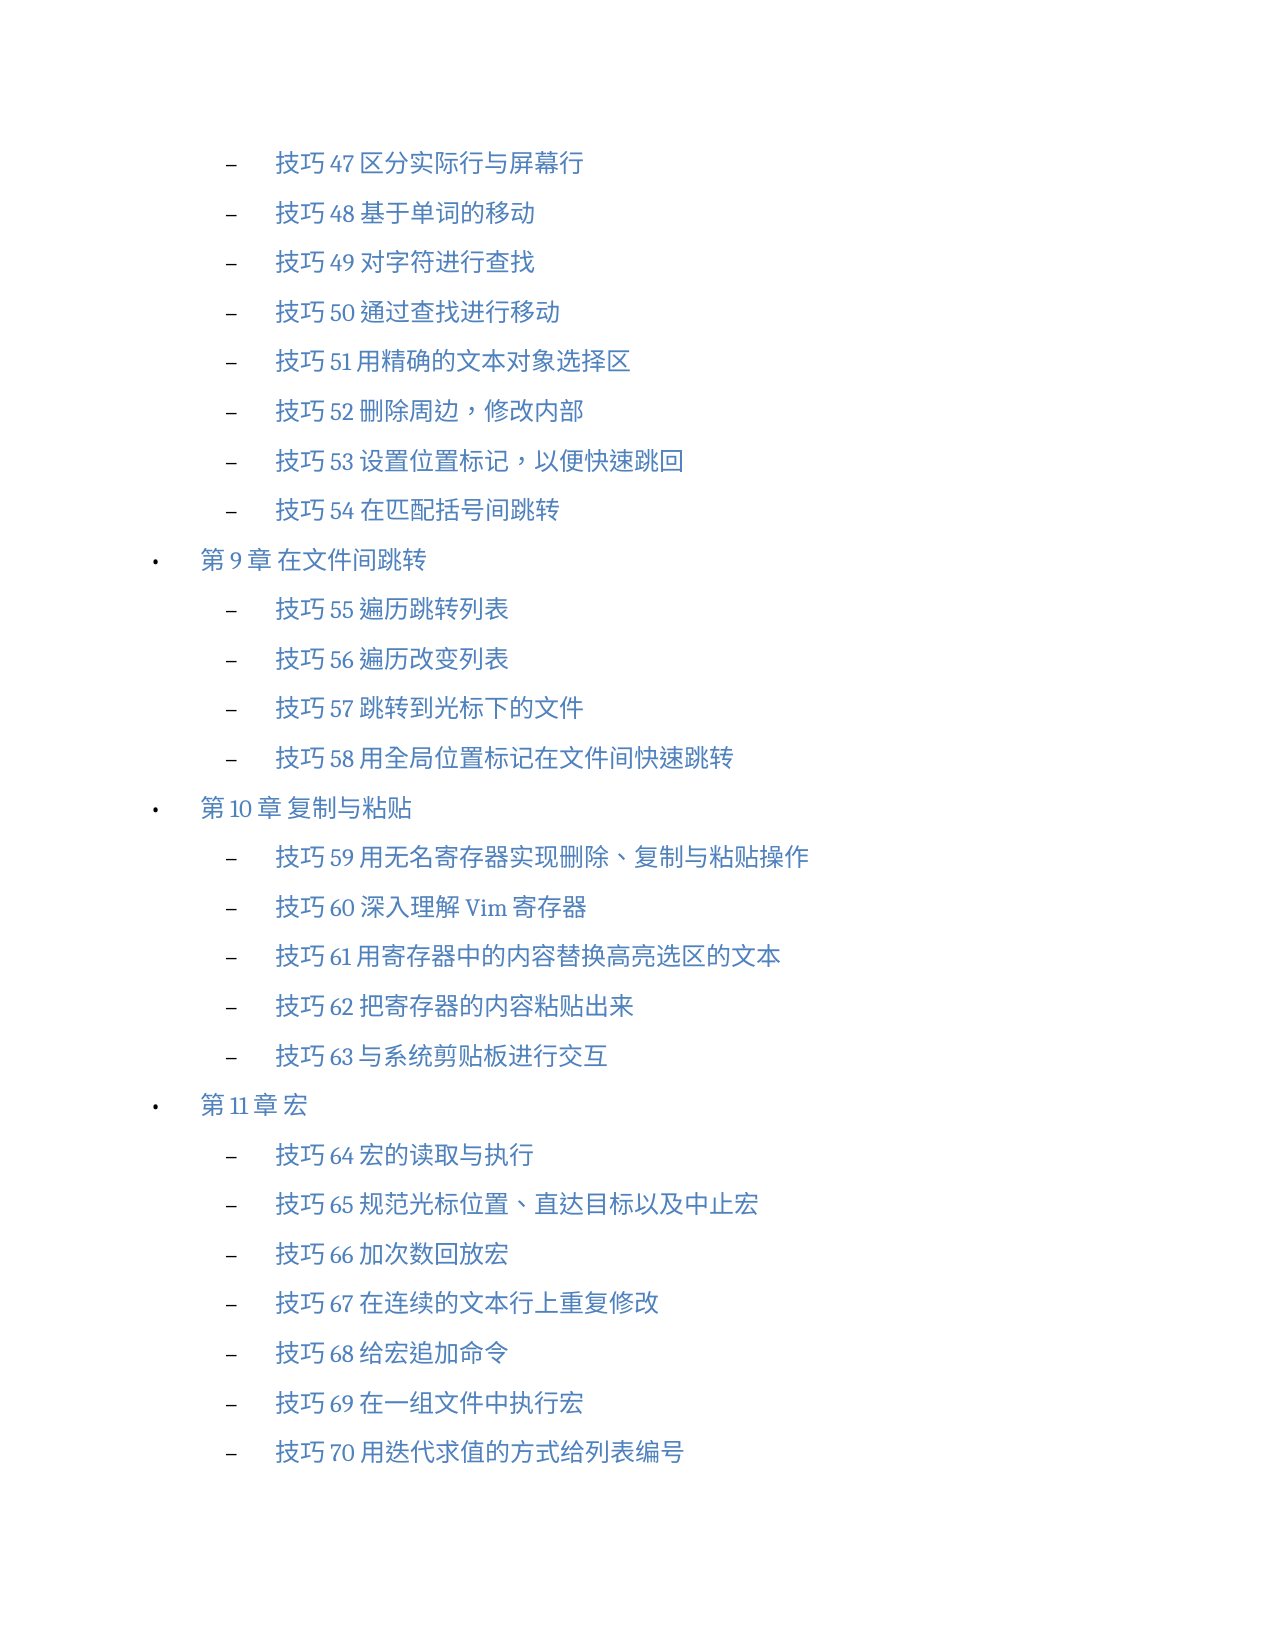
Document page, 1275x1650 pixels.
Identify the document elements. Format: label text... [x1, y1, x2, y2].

list 技巧48 基于单词的移动 [225, 199, 1125, 228]
list 技巧68 给宏追加命令 [225, 1340, 1125, 1369]
list 技巧56 遍历改变列表 [225, 646, 1125, 674]
list 技巧64 宏的读取与执行 [225, 1142, 1125, 1170]
list 第10章 复制与粘贴 [150, 794, 1125, 823]
list 技巧50 通过查找进行移动 [225, 299, 1125, 327]
list 技巧47 区分实际行与屏幕行 [225, 150, 1125, 179]
list 技巧59 用无名寄存器实现删除、复制与粘贴操作 [225, 844, 1125, 873]
list 技巧55 遍历跳转列表 [225, 596, 1125, 625]
list 技巧60 深入理解Vim寄存器 [225, 894, 1125, 922]
list 技巧67 在连续的文本行上重复修改 [225, 1290, 1125, 1319]
list 技巧49 对字符进行查找 [225, 249, 1125, 278]
list 技巧65 规范光标位置、直达目标以及中止宏 [225, 1191, 1125, 1220]
list 技巧66 加次数回放宏 [225, 1241, 1125, 1269]
list 技巧62 把寄存器的内容粘贴出来 [225, 993, 1125, 1022]
list 技巧58 用全局位置标记在文件间快速跳转 [225, 745, 1125, 774]
list 技巧69 在一组文件中执行宏 [225, 1389, 1125, 1418]
list 技巧53 设置位置标记，以便快速跳回 [225, 447, 1125, 476]
list 第11章 宏 [150, 1092, 1125, 1121]
list 技巧61 用寄存器中的内容替换高亮选区的文本 [225, 943, 1125, 972]
list 技巧57 跳转到光标下的文件 [225, 695, 1125, 724]
list 技巧52 删除周边，修改内部 [225, 398, 1125, 427]
list 技巧70 用迭代求值的方式给列表编号 [225, 1439, 1125, 1468]
list 技巧51 用精确的文本对象选择区 [225, 348, 1125, 377]
list 第9章 在文件间跳转 [150, 547, 1125, 575]
list 技巧54 在匹配括号间跳转 [225, 497, 1125, 526]
list 技巧63 与系统剪贴板进行交互 [225, 1042, 1125, 1071]
